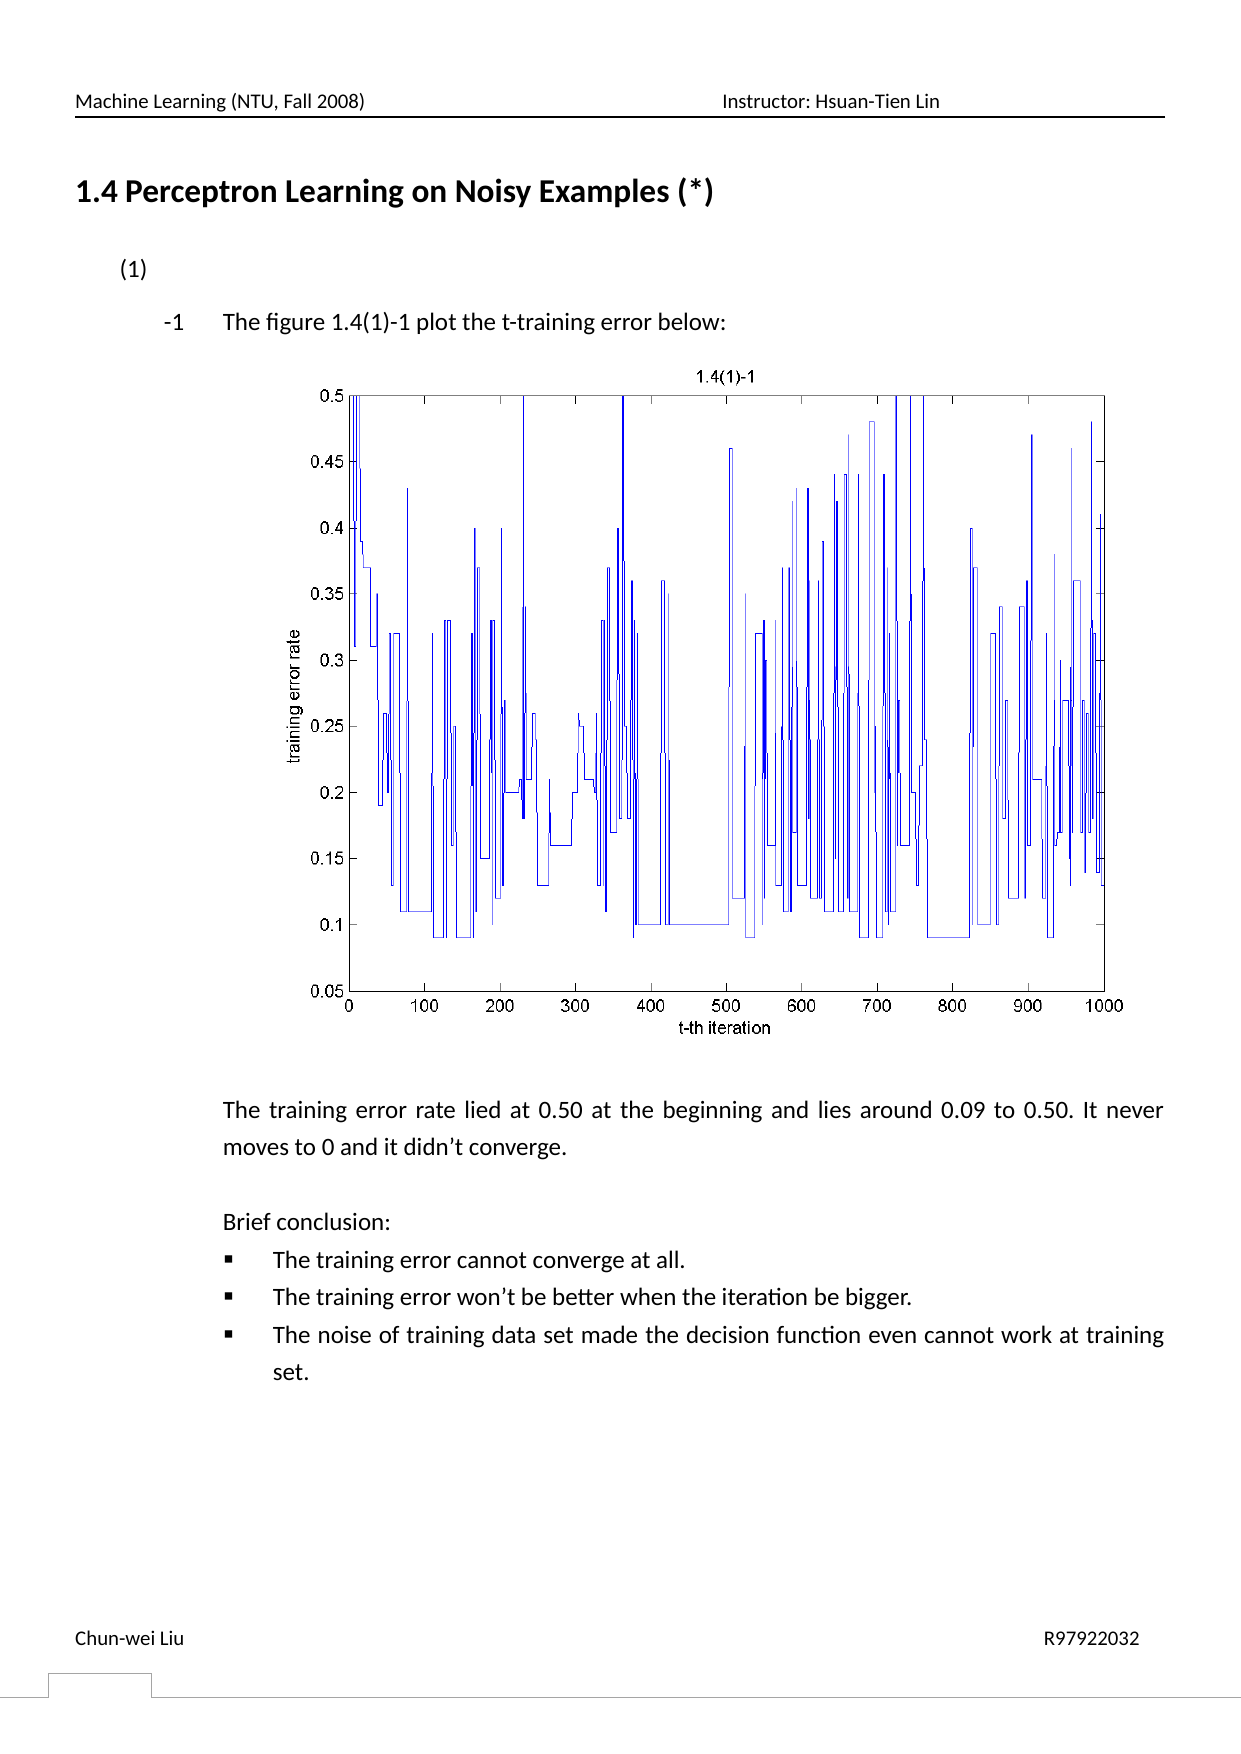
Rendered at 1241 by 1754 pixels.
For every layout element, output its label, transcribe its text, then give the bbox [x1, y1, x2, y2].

picture [222, 340, 1196, 1071]
list Perceptron Learning on Noisy Examples (*) [75, 153, 1165, 228]
list The training error cannot converge at all. [223, 1240, 1165, 1278]
list The training error rate lied at 0.50 at the beginning and lies around 0.09 to 0.50. It never moves to 0 and it didn’t converge. [223, 1090, 1165, 1165]
list The figure 1.4(1)-1 plot the t-training error below: [164, 303, 1165, 340]
list The noise of training data set made the decision function even cannot work at training set. [223, 1315, 1165, 1390]
text Brief conclusion: [223, 1203, 1165, 1240]
list The training error won’t be better when the iteration be bigger. [223, 1278, 1165, 1315]
